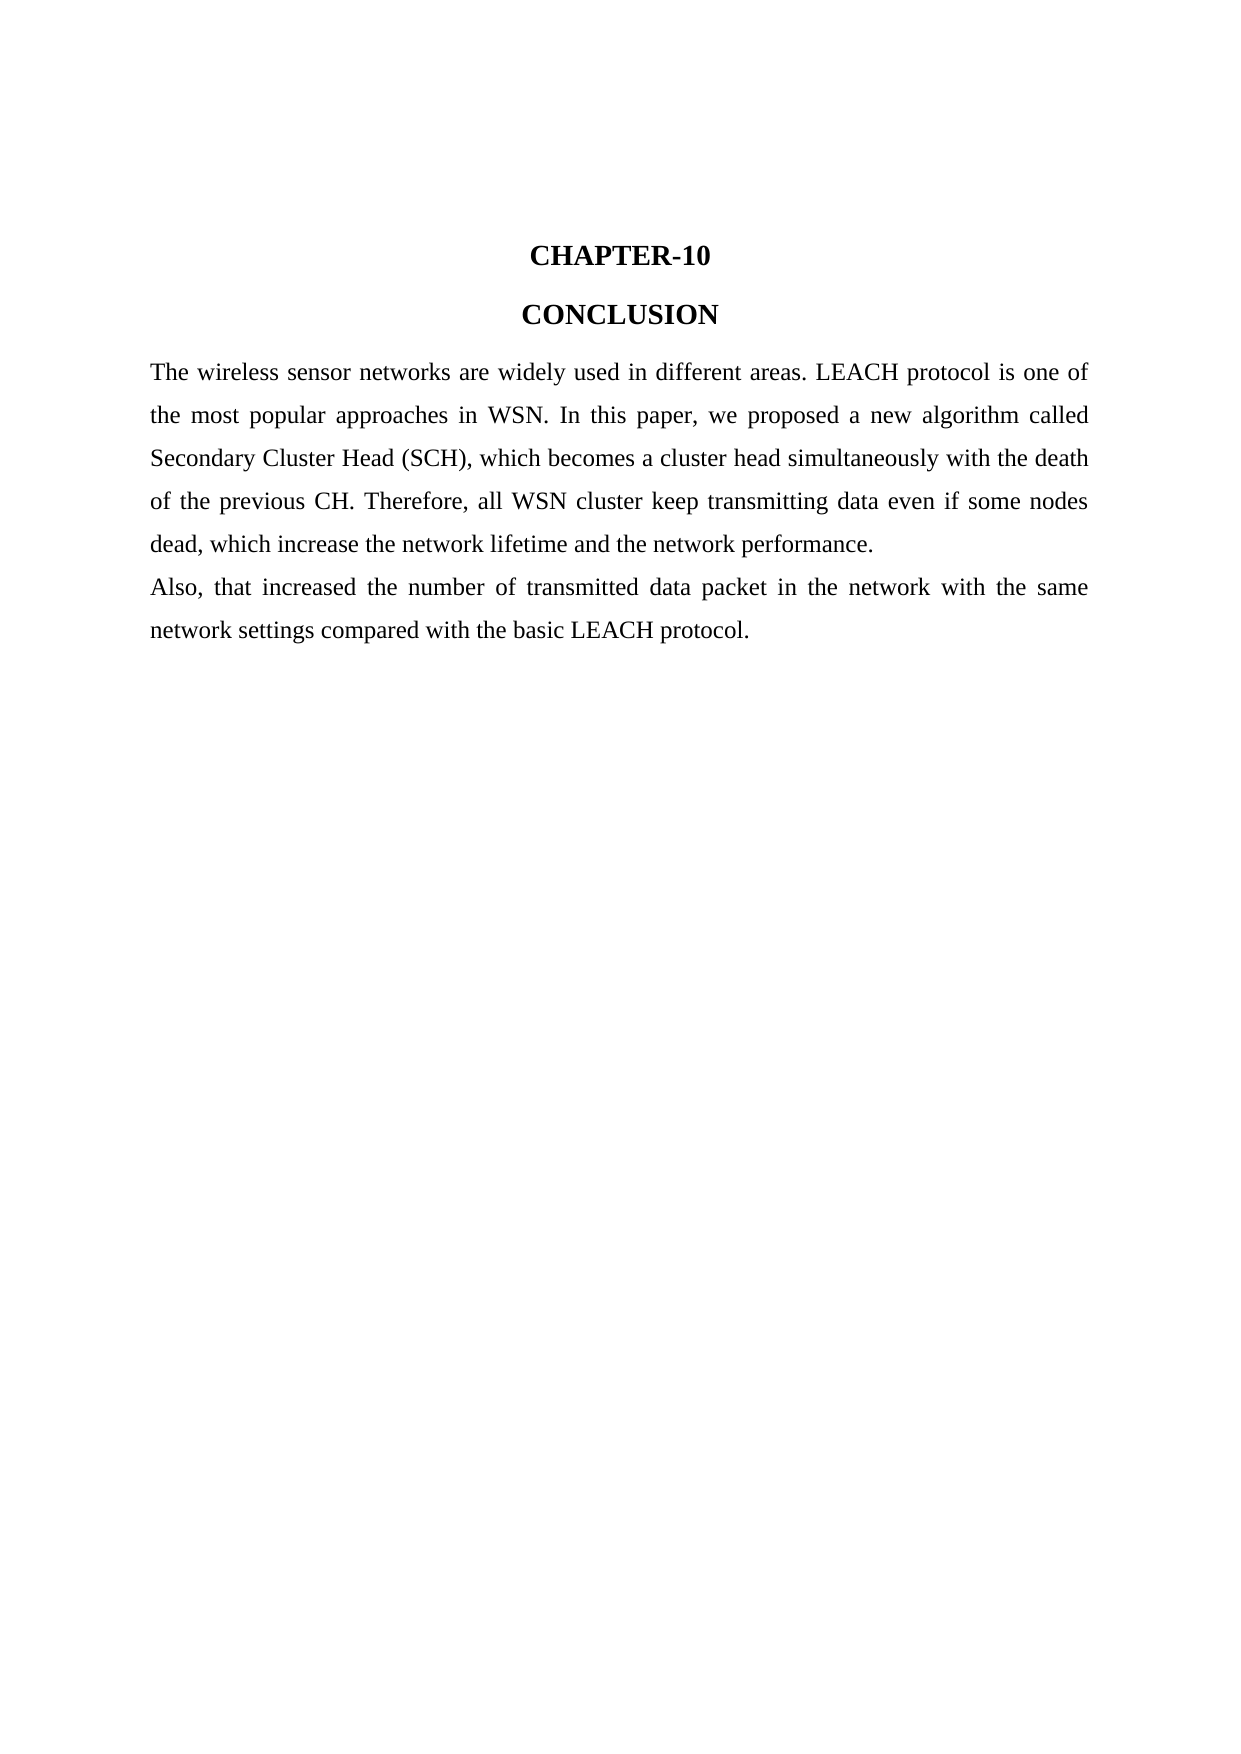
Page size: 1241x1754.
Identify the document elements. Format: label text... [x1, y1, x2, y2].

text Also, that increased the number of transmitted data packet in the network with the same network settings compared with the basic LEACH protocol. [150, 572, 1090, 644]
text CHAPTER-10 [150, 238, 1090, 272]
text The wireless sensor networks are widely used in different areas. LEACH protocol is one of the most popular approaches in WSN. In this paper, we proposed a new algorithm called Secondary Cluster Head (SCH), which becomes a cluster head simultaneously with the death of the previous CH. Therefore, all WSN cluster keep transmitting data even if some nodes dead, which increase the network lifetime and the network performance. [150, 357, 1090, 558]
text CONCLUSION [150, 297, 1090, 331]
